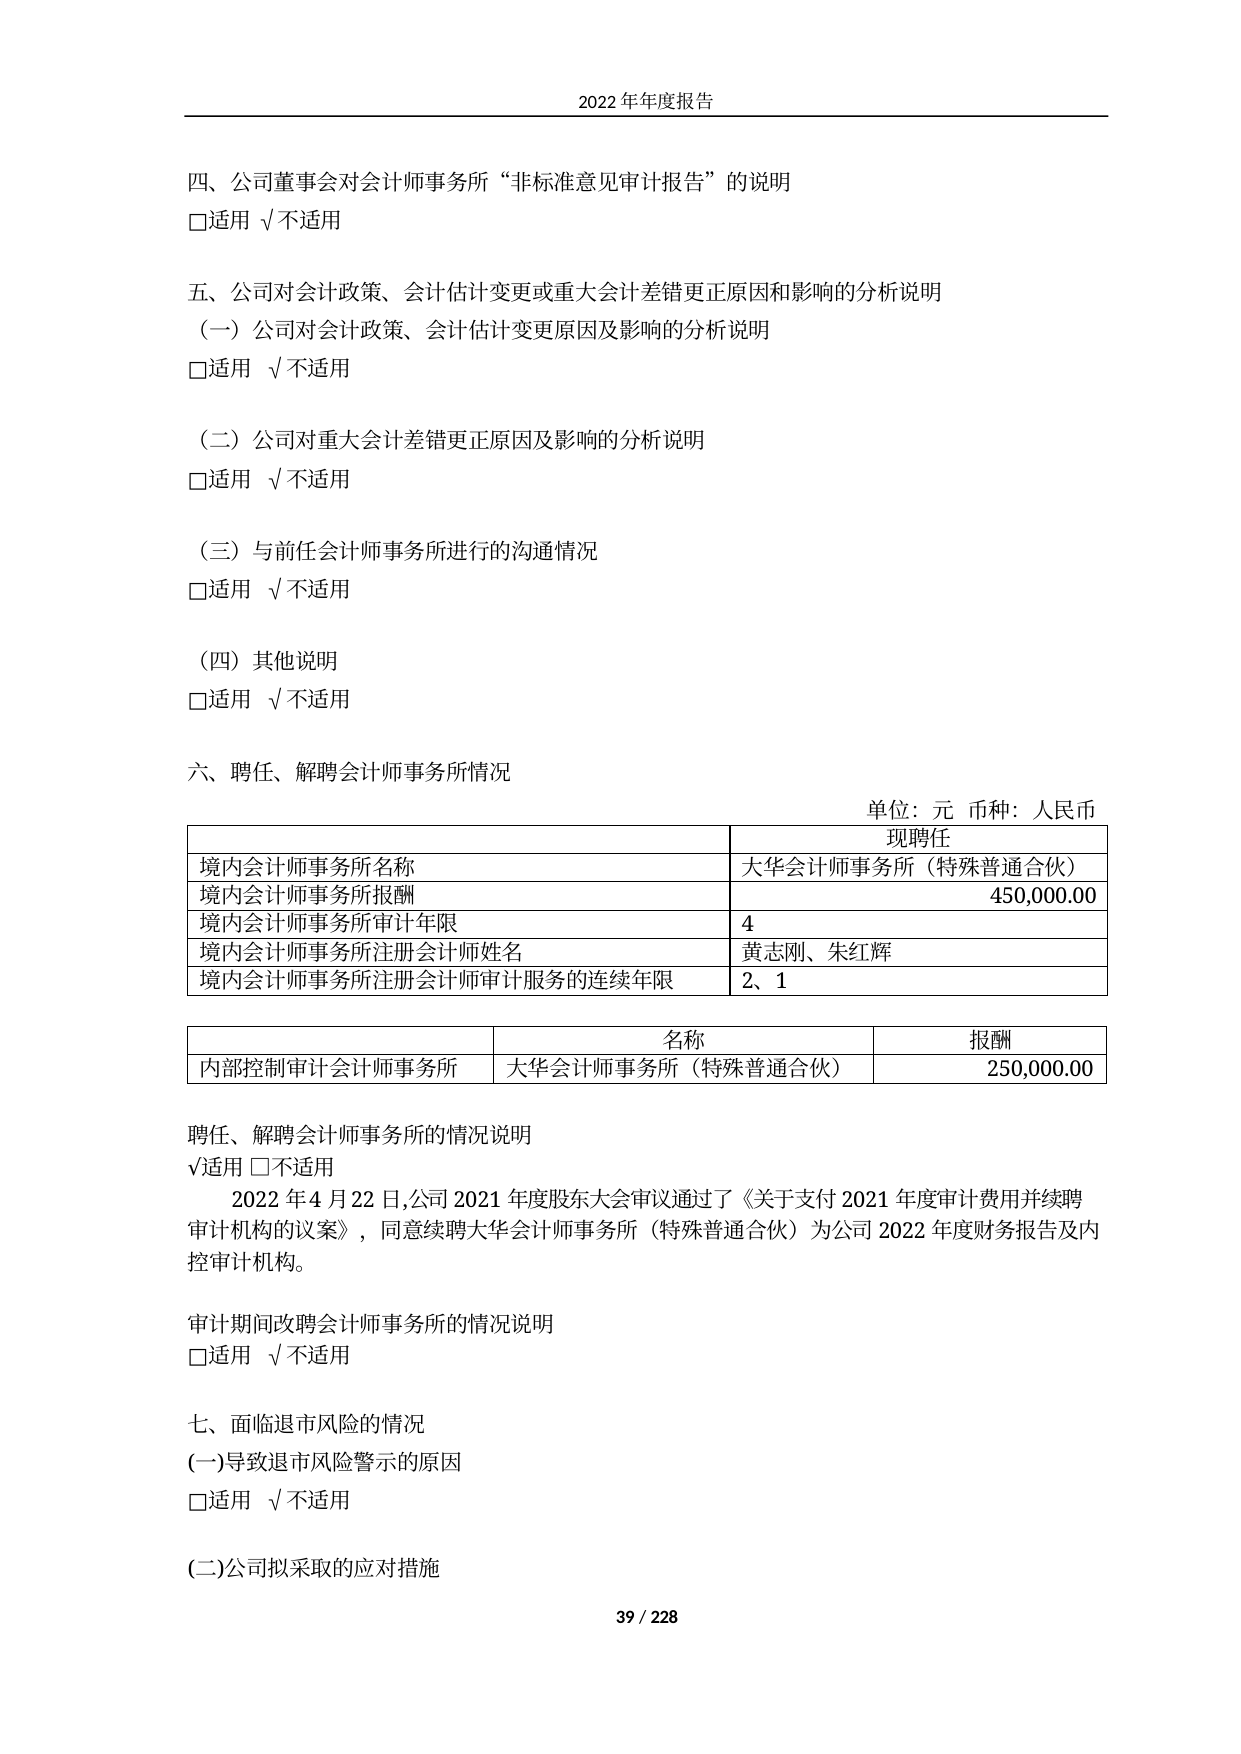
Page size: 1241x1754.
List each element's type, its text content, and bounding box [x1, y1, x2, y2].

text 四、公司董事会对会计师事务所“非标准意见审计报告”的说明 [187, 165, 1119, 196]
text （二）公司对重大会计差错更正原因及影响的分析说明 [187, 424, 1119, 455]
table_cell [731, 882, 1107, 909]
text □适用 √不适用 [187, 1483, 1119, 1515]
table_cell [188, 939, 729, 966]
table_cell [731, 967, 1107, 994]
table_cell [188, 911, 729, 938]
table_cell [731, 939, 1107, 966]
text 五、公司对会计政策、会计估计变更或重大会计差错更正原因和影响的分析说明 [187, 275, 1119, 307]
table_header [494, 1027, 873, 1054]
text 审计机构的议案》，同意续聘大华会计师事务所（特殊普通合伙）为公司 2022 年度财务报告及内控审计机构。 [187, 1213, 1108, 1277]
text □适用 √不适用 [187, 462, 1119, 493]
text (一)导致退市风险警示的原因 [187, 1445, 1119, 1477]
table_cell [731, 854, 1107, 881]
text □适用 √不适用 [187, 1339, 1119, 1370]
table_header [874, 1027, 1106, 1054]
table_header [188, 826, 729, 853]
text □适用 √不适用 [187, 572, 1119, 604]
text （三）与前任会计师事务所进行的沟通情况 [187, 534, 1119, 566]
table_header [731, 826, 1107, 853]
text √适用 □不适用 [187, 1150, 1119, 1181]
text 2022 年 4 月 22 日,公司 2021 年度股东大会审议通过了《关于支付 2021 年度审计费用并续聘 [231, 1182, 1119, 1213]
text □适用 √不适用 [187, 351, 1119, 383]
text 单位：元 币种：人民币 [867, 793, 1119, 824]
text □适用 √不适用 [187, 203, 1119, 234]
text （一）公司对会计政策、会计估计变更原因及影响的分析说明 [187, 313, 1119, 345]
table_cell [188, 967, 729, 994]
text □适用 √不适用 [187, 683, 1119, 714]
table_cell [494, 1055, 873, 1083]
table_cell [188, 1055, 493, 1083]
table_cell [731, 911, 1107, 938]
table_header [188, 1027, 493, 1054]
text 聘任、解聘会计师事务所的情况说明 [187, 1118, 1119, 1149]
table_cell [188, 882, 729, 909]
text （四）其他说明 [187, 644, 1119, 676]
text (二)公司拟采取的应对措施 [187, 1552, 1119, 1583]
text 七、面临退市风险的情况 [187, 1407, 1119, 1438]
text 六、聘任、解聘会计师事务所情况 [187, 755, 1119, 786]
text 审计期间改聘会计师事务所的情况说明 [187, 1307, 1119, 1338]
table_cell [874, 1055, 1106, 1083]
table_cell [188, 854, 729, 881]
